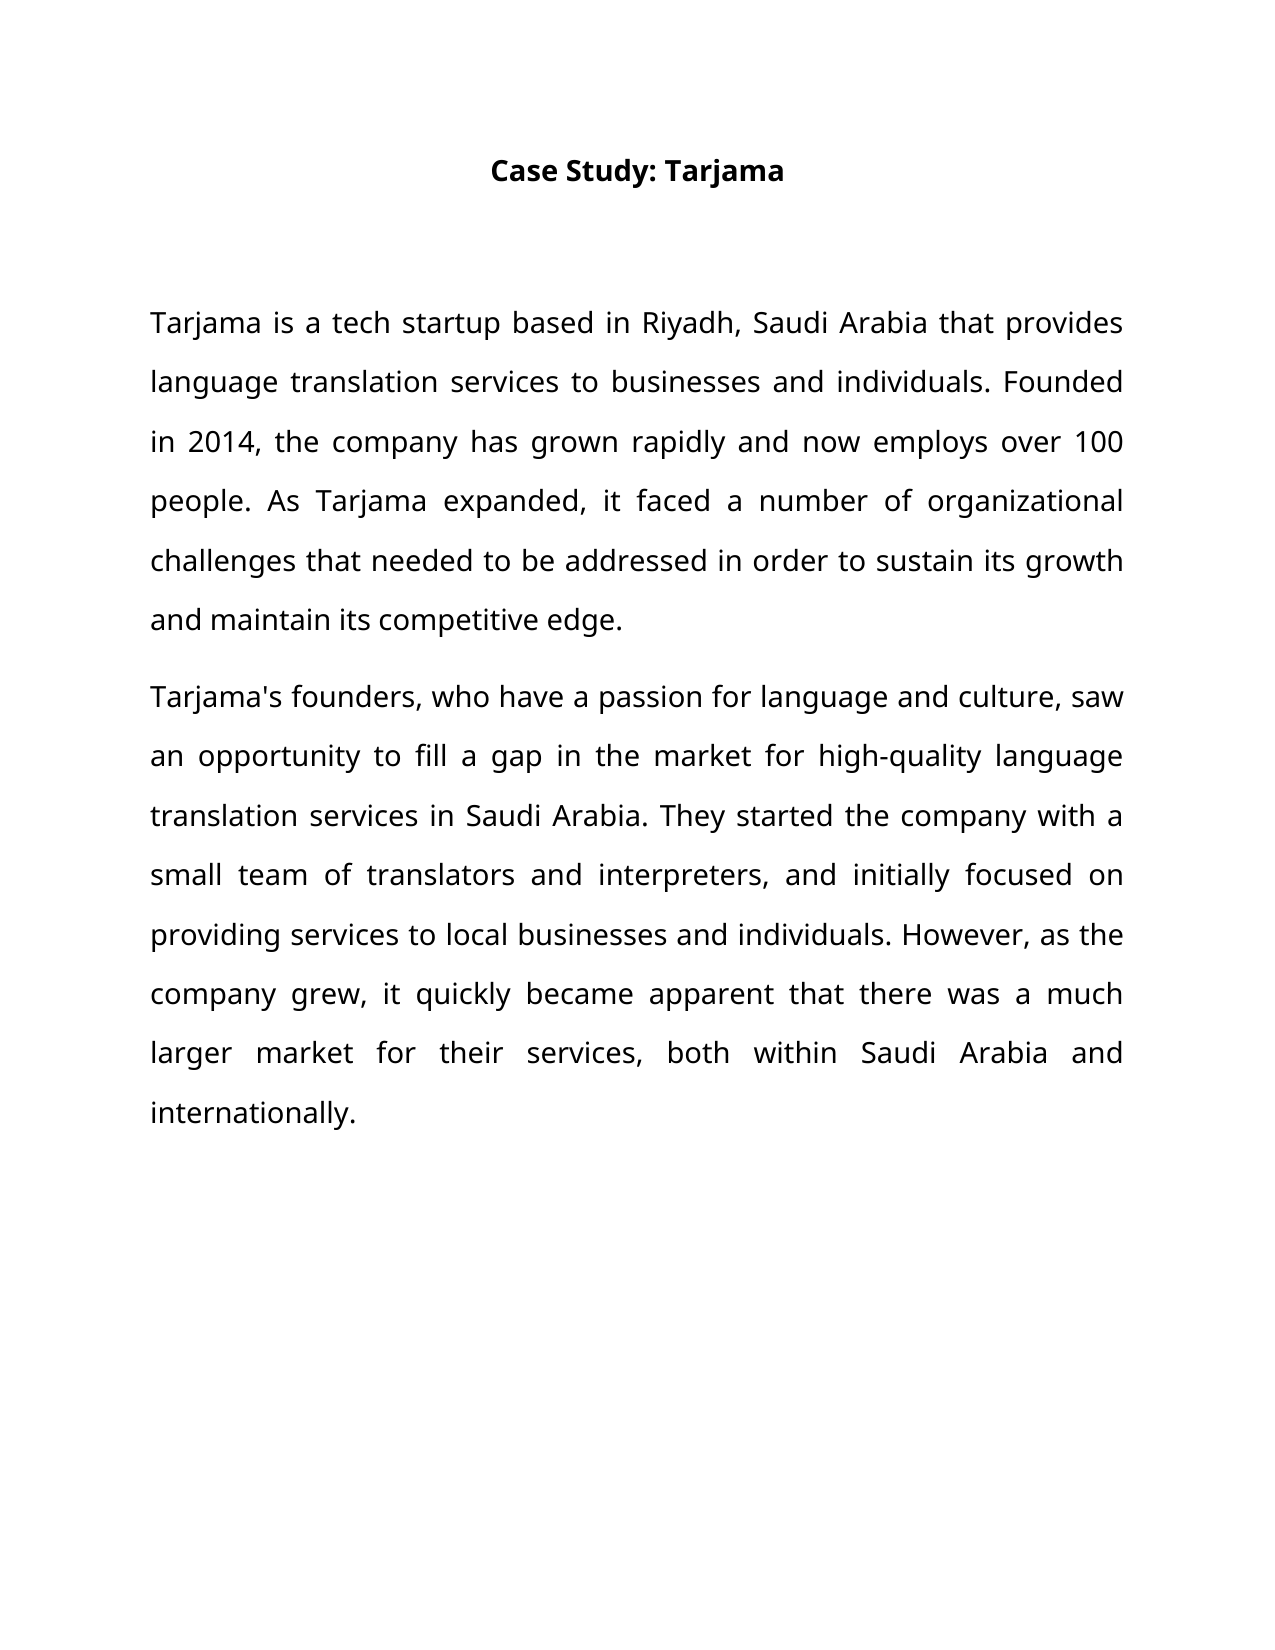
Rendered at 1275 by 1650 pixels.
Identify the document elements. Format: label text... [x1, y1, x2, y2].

text Case Study: Tarjama [150, 150, 1125, 190]
text Tarjama is a tech startup based in Riyadh, Saudi Arabia that provides language translation services to businesses and individuals. Founded in 2014, the company has grown rapidly and now employs over 100 people. As Tarjama expanded, it faced a number of organizational challenges that needed to be addressed in order to sustain its growth and maintain its competitive edge. [150, 302, 1125, 639]
text Tarjama's founders, who have a passion for language and culture, saw an opportunity to fill a gap in the market for high-quality language translation services in Saudi Arabia. They started the company with a small team of translators and interpreters, and initially focused on providing services to local businesses and individuals. However, as the company grew, it quickly became apparent that there was a much larger market for their services, both within Saudi Arabia and internationally. [150, 676, 1125, 1132]
